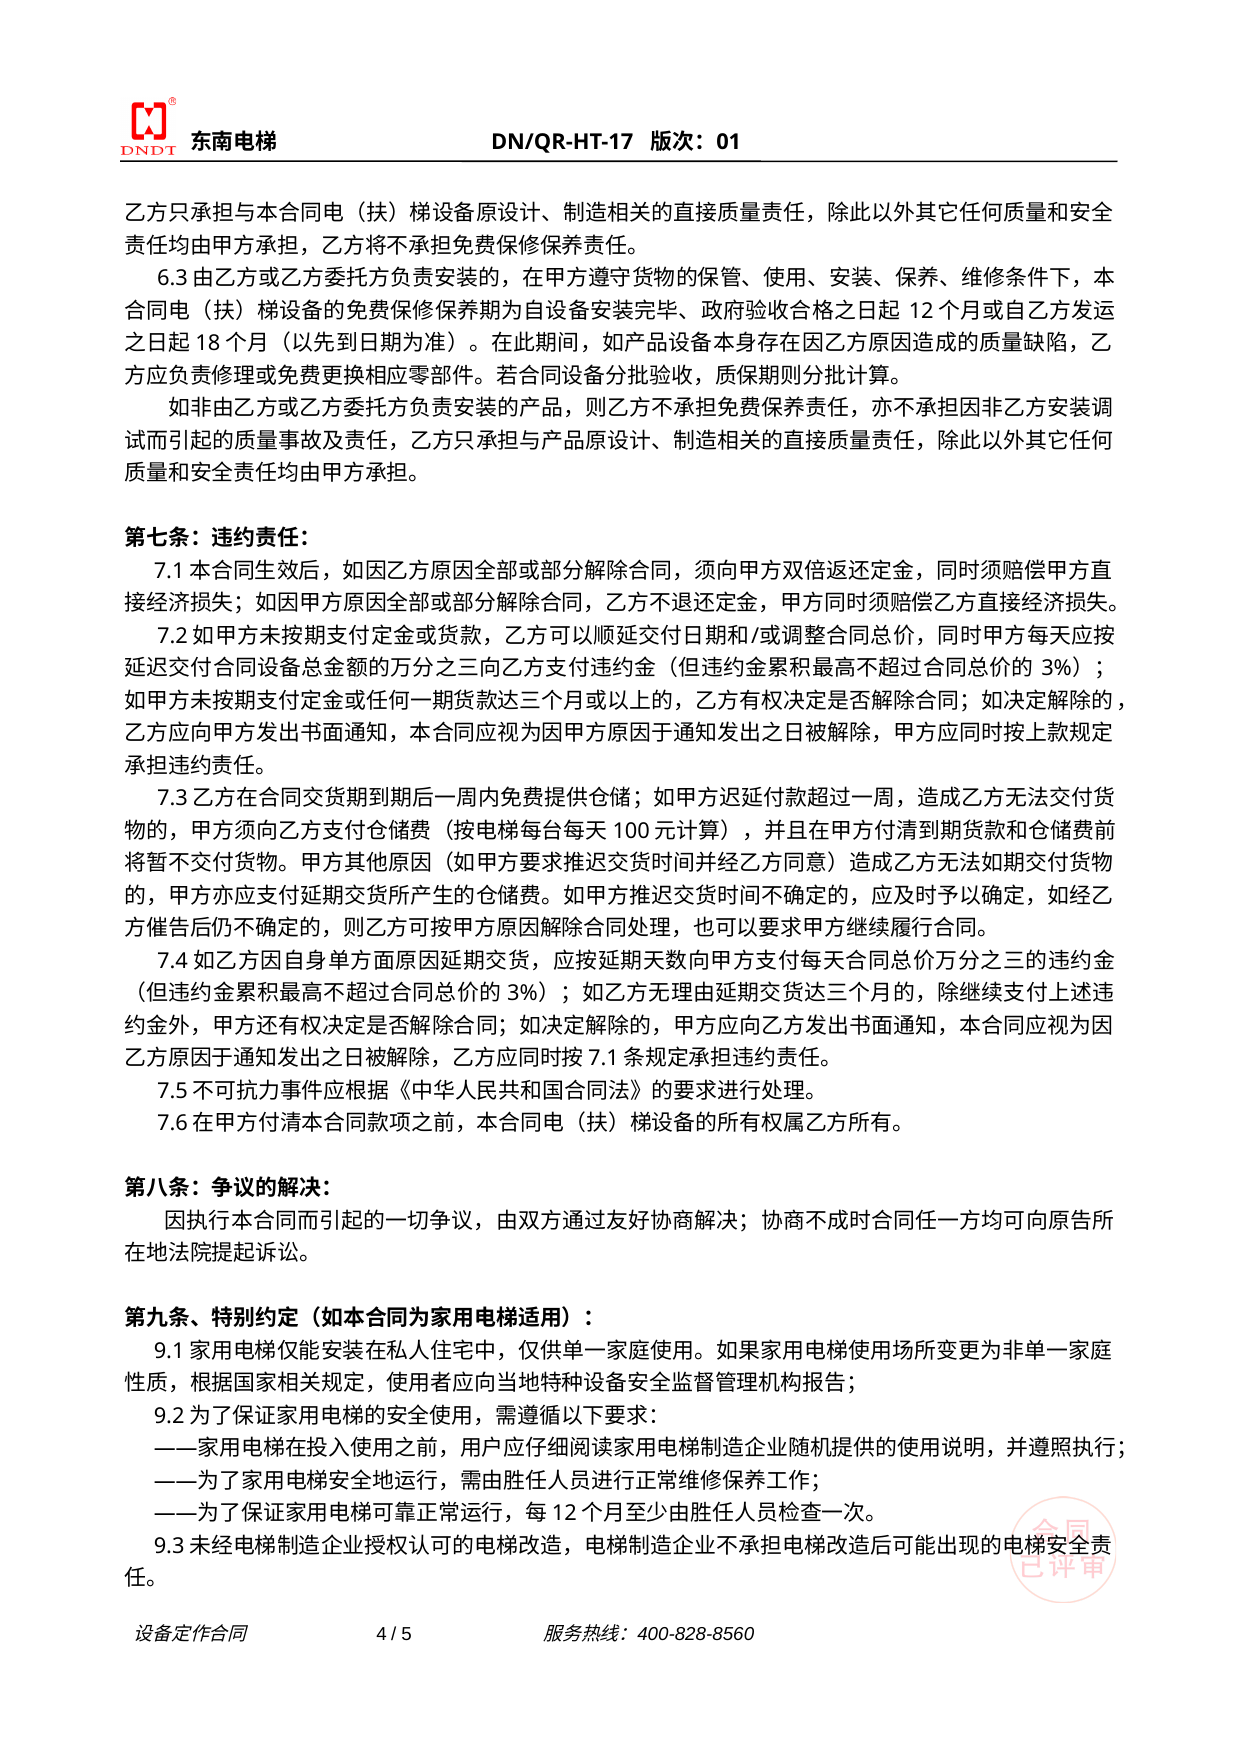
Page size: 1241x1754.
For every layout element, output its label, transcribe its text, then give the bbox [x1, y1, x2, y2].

text 9.3未经电梯制造企业授权认可的电梯改造，电梯制造企业不承担电梯改造后可能出现的电梯安全责任。 [124, 1527, 1116, 1592]
text 6.3由乙方或乙方委托方负责安装的，在甲方遵守货物的保管、使用、安装、保养、维修条件下，本合同电（扶）梯设备的免费保修保养期为自设备安装完毕、政府验收合格之日起12个月或自乙方发运之日起18个月（以先到日期为准）。在此期间，如产品设备本身存在因乙方原因造成的质量缺陷，乙方应负责修理或免费更换相应零部件。若合同设备分批验收，质保期则分批计算。 [124, 260, 1116, 390]
text ——家用电梯在投入使用之前，用户应仔细阅读家用电梯制造企业随机提供的使用说明，并遵照执行； [124, 1430, 1116, 1462]
text ——为了保证家用电梯可靠正常运行，每12个月至少由胜任人员检查一次。 [124, 1495, 1116, 1527]
text 9.2为了保证家用电梯的安全使用，需遵循以下要求： [124, 1397, 1116, 1430]
text 7.6在甲方付清本合同款项之前，本合同电（扶）梯设备的所有权属乙方所有。 [124, 1105, 1116, 1137]
text ——为了家用电梯安全地运行，需由胜任人员进行正常维修保养工作； [124, 1462, 1116, 1495]
text 7.5不可抗力事件应根据《中华人民共和国合同法》的要求进行处理。 [124, 1072, 1116, 1105]
text 7.4如乙方因自身单方面原因延期交货，应按延期天数向甲方支付每天合同总价万分之三的违约金（但违约金累积最高不超过合同总价的3%）；如乙方无理由延期交货达三个月的，除继续支付上述违约金外，甲方还有权决定是否解除合同；如决定解除的，甲方应向乙方发出书面通知，本合同应视为因乙方原因于通知发出之日被解除，乙方应同时按7.1条规定承担违约责任。 [124, 942, 1116, 1072]
text 9.1家用电梯仅能安装在私人住宅中，仅供单一家庭使用。如果家用电梯使用场所变更为非单一家庭性质，根据国家相关规定，使用者应向当地特种设备安全监督管理机构报告； [124, 1332, 1116, 1397]
picture [120, 97, 177, 155]
text 7.1本合同生效后，如因乙方原因全部或部分解除合同，须向甲方双倍返还定金，同时须赔偿甲方直接经济损失；如因甲方原因全部或部分解除合同，乙方不退还定金，甲方同时须赔偿乙方直接经济损失。 [124, 552, 1116, 617]
text 第八条：争议的解决： [124, 1170, 1116, 1202]
text 第七条：违约责任： [124, 520, 1116, 552]
text 第九条、特别约定（如本合同为家用电梯适用）： [124, 1300, 1116, 1332]
text 7.3乙方在合同交货期到期后一周内免费提供仓储；如甲方迟延付款超过一周，造成乙方无法交付货物的，甲方须向乙方支付仓储费（按电梯每台每天100元计算），并且在甲方付清到期货款和仓储费前将暂不交付货物。甲方其他原因（如甲方要求推迟交货时间并经乙方同意）造成乙方无法如期交付货物的，甲方亦应支付延期交货所产生的仓储费。如甲方推迟交货时间不确定的，应及时予以确定，如经乙方催告后仍不确定的，则乙方可按甲方原因解除合同处理，也可以要求甲方继续履行合同。 [124, 780, 1116, 942]
text 因执行本合同而引起的一切争议，由双方通过友好协商解决；协商不成时合同任一方均可向原告所在地法院提起诉讼。 [124, 1202, 1116, 1267]
text 如非由乙方或乙方委托方负责安装的产品，则乙方不承担免费保养责任，亦不承担因非乙方安装调试而引起的质量事故及责任，乙方只承担与产品原设计、制造相关的直接质量责任，除此以外其它任何质量和安全责任均由甲方承担。 [124, 390, 1116, 487]
text 7.2如甲方未按期支付定金或货款，乙方可以顺延交付日期和/或调整合同总价，同时甲方每天应按延迟交付合同设备总金额的万分之三向乙方支付违约金（但违约金累积最高不超过合同总价的3%）；如甲方未按期支付定金或任何一期货款达三个月或以上的，乙方有权决定是否解除合同；如决定解除的，乙方应向甲方发出书面通知，本合同应视为因甲方原因于通知发出之日被解除，甲方应同时按上款规定承担违约责任。 [124, 617, 1116, 780]
